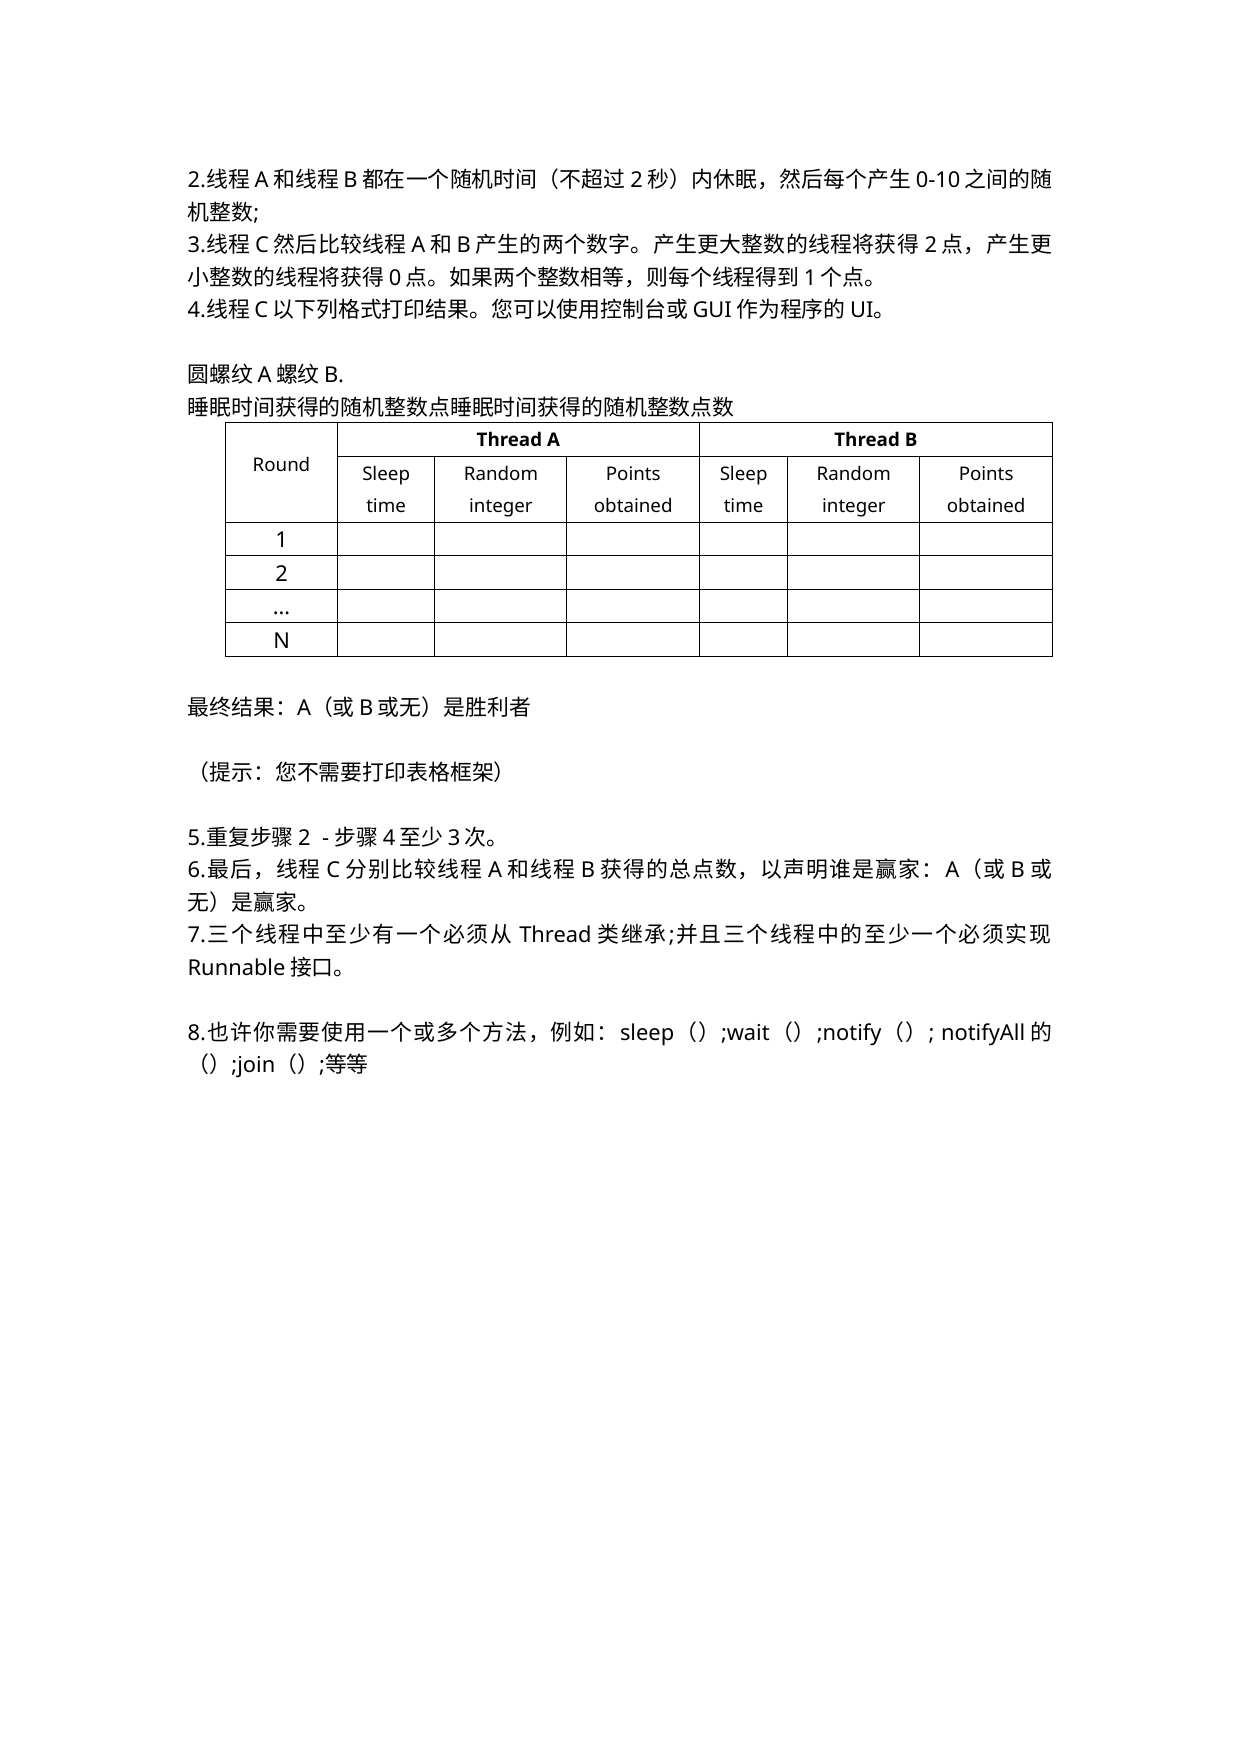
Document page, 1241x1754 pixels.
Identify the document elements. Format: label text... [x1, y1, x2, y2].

text 8.也许你需要使用一个或多个方法，例如：sleep（）;wait（）;notify（）; notifyAll的（）;join（）;等等 [187, 1014, 1053, 1079]
table_cell [920, 523, 1052, 555]
table_cell [567, 623, 699, 656]
table_cell [567, 556, 699, 589]
table_cell [700, 590, 787, 622]
table_header Round [226, 423, 337, 522]
table_cell [700, 623, 787, 656]
table_header Thread A [338, 423, 699, 456]
table_cell [788, 556, 919, 589]
table_cell [788, 523, 919, 555]
table_cell Sleep time [338, 457, 434, 522]
text （提示：您不需要打印表格框架） [187, 754, 1053, 787]
table_cell Random integer [788, 457, 919, 522]
text 2.线程A和线程B都在一个随机时间（不超过2秒）内休眠，然后每个产生0-10之间的随机整数; [187, 162, 1053, 227]
text 最终结果：A（或B或无）是胜利者 [187, 689, 1053, 722]
table_cell [700, 523, 787, 555]
table_cell Sleep time [700, 457, 787, 522]
table_cell Points obtained [567, 457, 699, 522]
text 睡眠时间获得的随机整数点睡眠时间获得的随机整数点数 [187, 389, 1053, 422]
table_cell [435, 556, 566, 589]
table_cell 2 [226, 556, 337, 589]
table_cell … [226, 590, 337, 622]
table_cell 1 [226, 523, 337, 555]
table_cell [788, 623, 919, 656]
table_cell [920, 556, 1052, 589]
table_cell [920, 623, 1052, 656]
table_cell [338, 556, 434, 589]
table_cell [338, 590, 434, 622]
table_cell [920, 590, 1052, 622]
table_cell [338, 623, 434, 656]
table_cell [700, 556, 787, 589]
table_header Thread B [700, 423, 1052, 456]
text 圆螺纹A螺纹B. [187, 357, 1053, 389]
table_cell [788, 590, 919, 622]
table_cell [435, 590, 566, 622]
text 7.三个线程中至少有一个必须从Thread类继承;并且三个线程中的至少一个必须实现Runnable接口。 [187, 917, 1053, 982]
text 3.线程C然后比较线程A和B产生的两个数字。产生更大整数的线程将获得2点，产生更小整数的线程将获得0点。如果两个整数相等，则每个线程得到1个点。 [187, 227, 1053, 292]
text 5.重复步骤2 - 步骤4至少3次。 [187, 819, 1053, 852]
text 4.线程C以下列格式打印结果。您可以使用控制台或GUI作为程序的UI。 [187, 292, 1053, 324]
table_cell [567, 523, 699, 555]
table_cell [435, 623, 566, 656]
text 6.最后，线程C分别比较线程A和线程B获得的总点数，以声明谁是赢家：A（或B或无）是赢家。 [187, 852, 1053, 917]
table_cell Points obtained [920, 457, 1052, 522]
table_cell [338, 523, 434, 555]
table_cell Random integer [435, 457, 566, 522]
table_cell N [226, 623, 337, 656]
table_cell [567, 590, 699, 622]
table_cell [435, 523, 566, 555]
